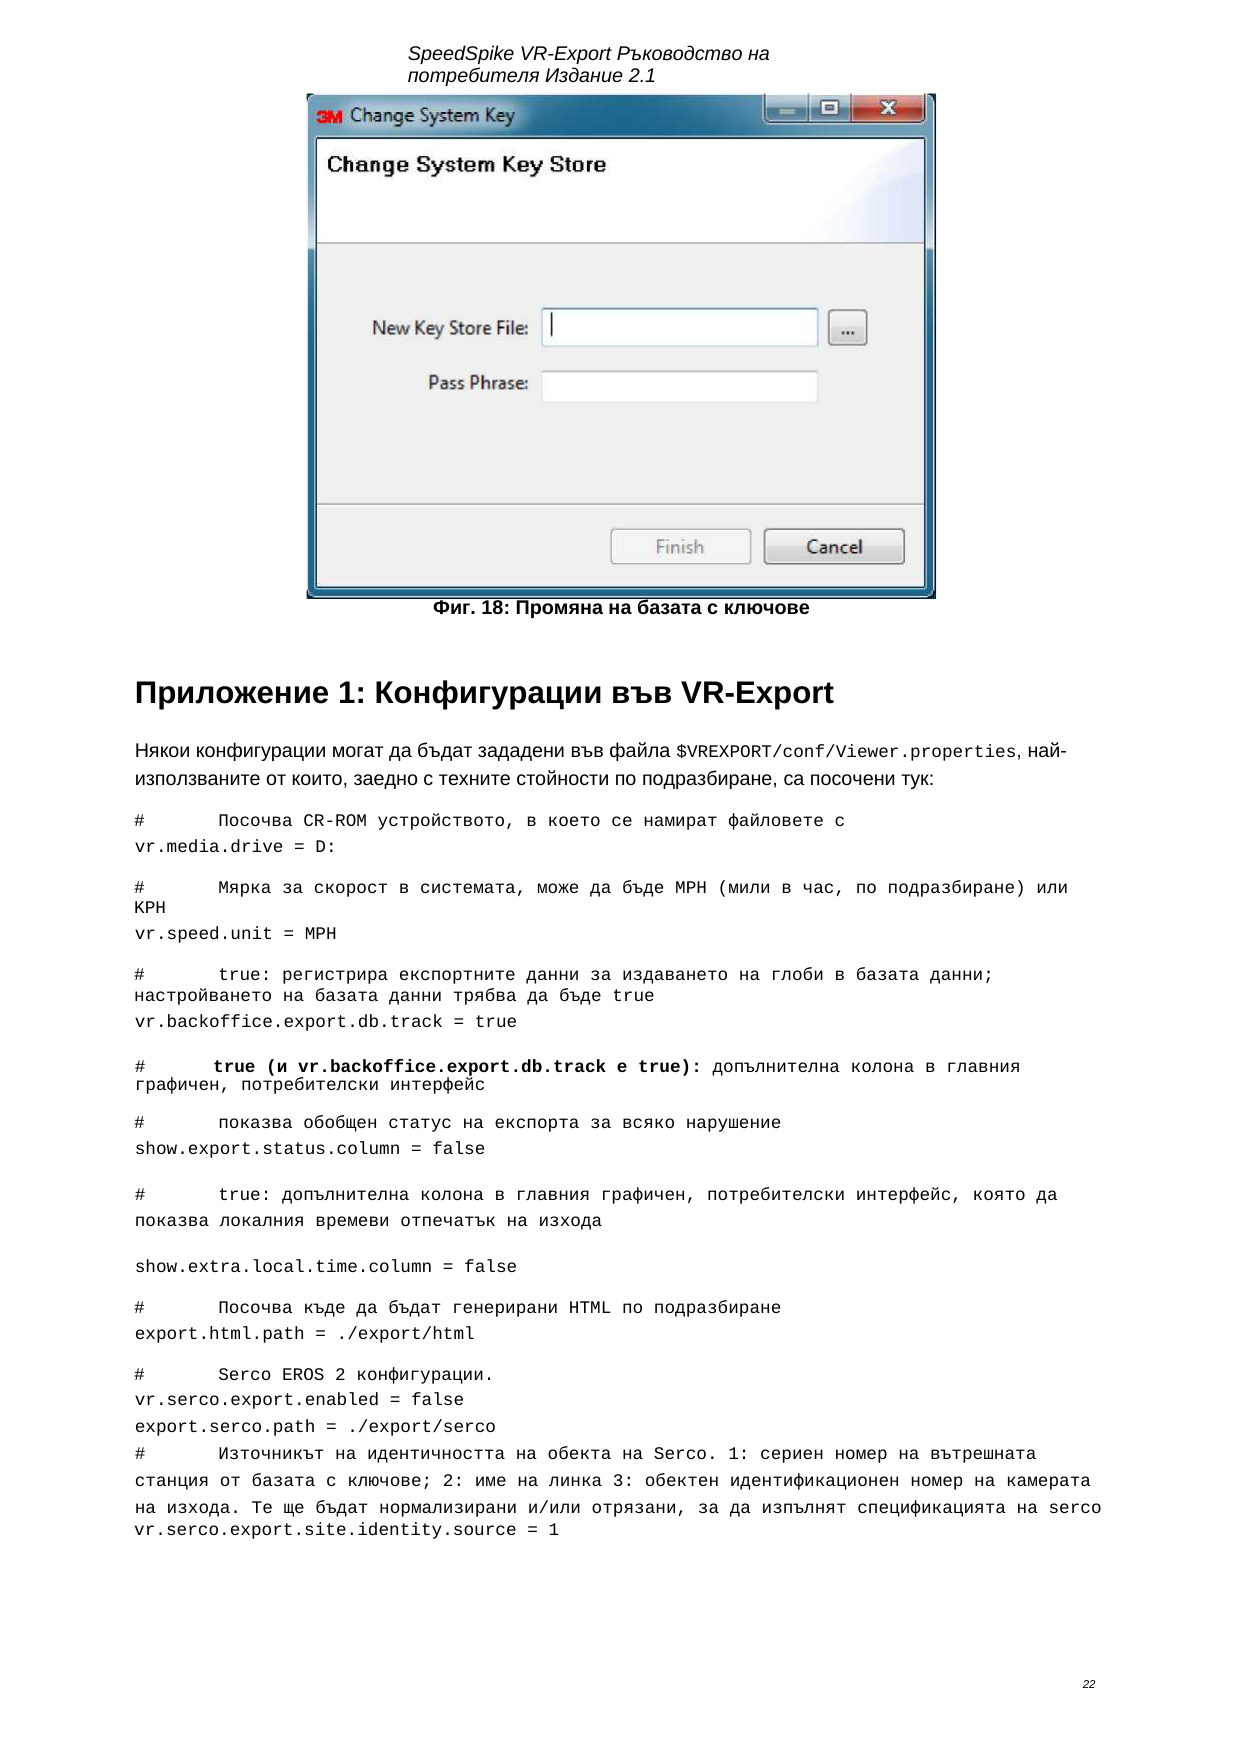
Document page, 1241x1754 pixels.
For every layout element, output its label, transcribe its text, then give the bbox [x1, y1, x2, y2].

list true: допълнителна колона в главния графичен, потребителски интерфейс, която да показва локалния времеви отпечатък на изхода [134, 1178, 1089, 1232]
text vr.media.drive = D: [134, 831, 1089, 858]
list Посочва CR-ROM устройството, в което се намират файловете с [134, 810, 1089, 831]
list показва обобщен статус на експорта за всяко нарушение [134, 1112, 1089, 1133]
text export.html.path = ./export/html [134, 1318, 1089, 1344]
text vr.serco.export.site.identity.source = 1 [134, 1519, 1089, 1540]
list Посочва къде да бъдат генерирани HTML по подразбиране [134, 1297, 1089, 1318]
text show.extra.local.time.column = false [134, 1251, 1089, 1278]
text show.export.status.column = false [134, 1133, 1089, 1159]
list true: регистрира експортните данни за издаването на глоби в базата данни; настройването на базата данни трябва да бъде true [134, 964, 1089, 1006]
picture [306, 93, 937, 599]
text Приложение 1: Конфигурации във VR-Export [134, 678, 1110, 709]
text Някои конфигурации могат да бъдат зададени във файла $VREXPORT/conf/Viewer.properties, най-използваните от които, заедно с техните стойности по подразбиране, са посочени тук: [134, 736, 1089, 791]
list Мярка за скорост в системата, може да бъде MPH (мили в час, по подразбиране) или KPH [134, 876, 1089, 918]
text Фиг. 18: Промяна на базата с ключове [132, 598, 1110, 618]
text vr.speed.unit = MPH [134, 918, 1089, 945]
text vr.backoffice.export.db.track = true [134, 1006, 1089, 1032]
text vr.serco.export.enabled = false [134, 1384, 1089, 1411]
list Serco EROS 2 конфигурации. [134, 1363, 1089, 1384]
text export.serco.path = ./export/serco [134, 1411, 1089, 1438]
list true (и vr.backoffice.export.db.track е true): допълнителна колона в главния графичен, потребителски интерфейс [134, 1059, 1110, 1094]
list Източникът на идентичността на обекта на Serco. 1: сериен номер на вътрешната станция от базата с ключове; 2: име на линка 3: обектен идентификационен номер на камерата на изхода. Те ще бъдат нормализирани и/или отрязани, за да изпълнят спецификацията на serco [134, 1438, 1110, 1519]
